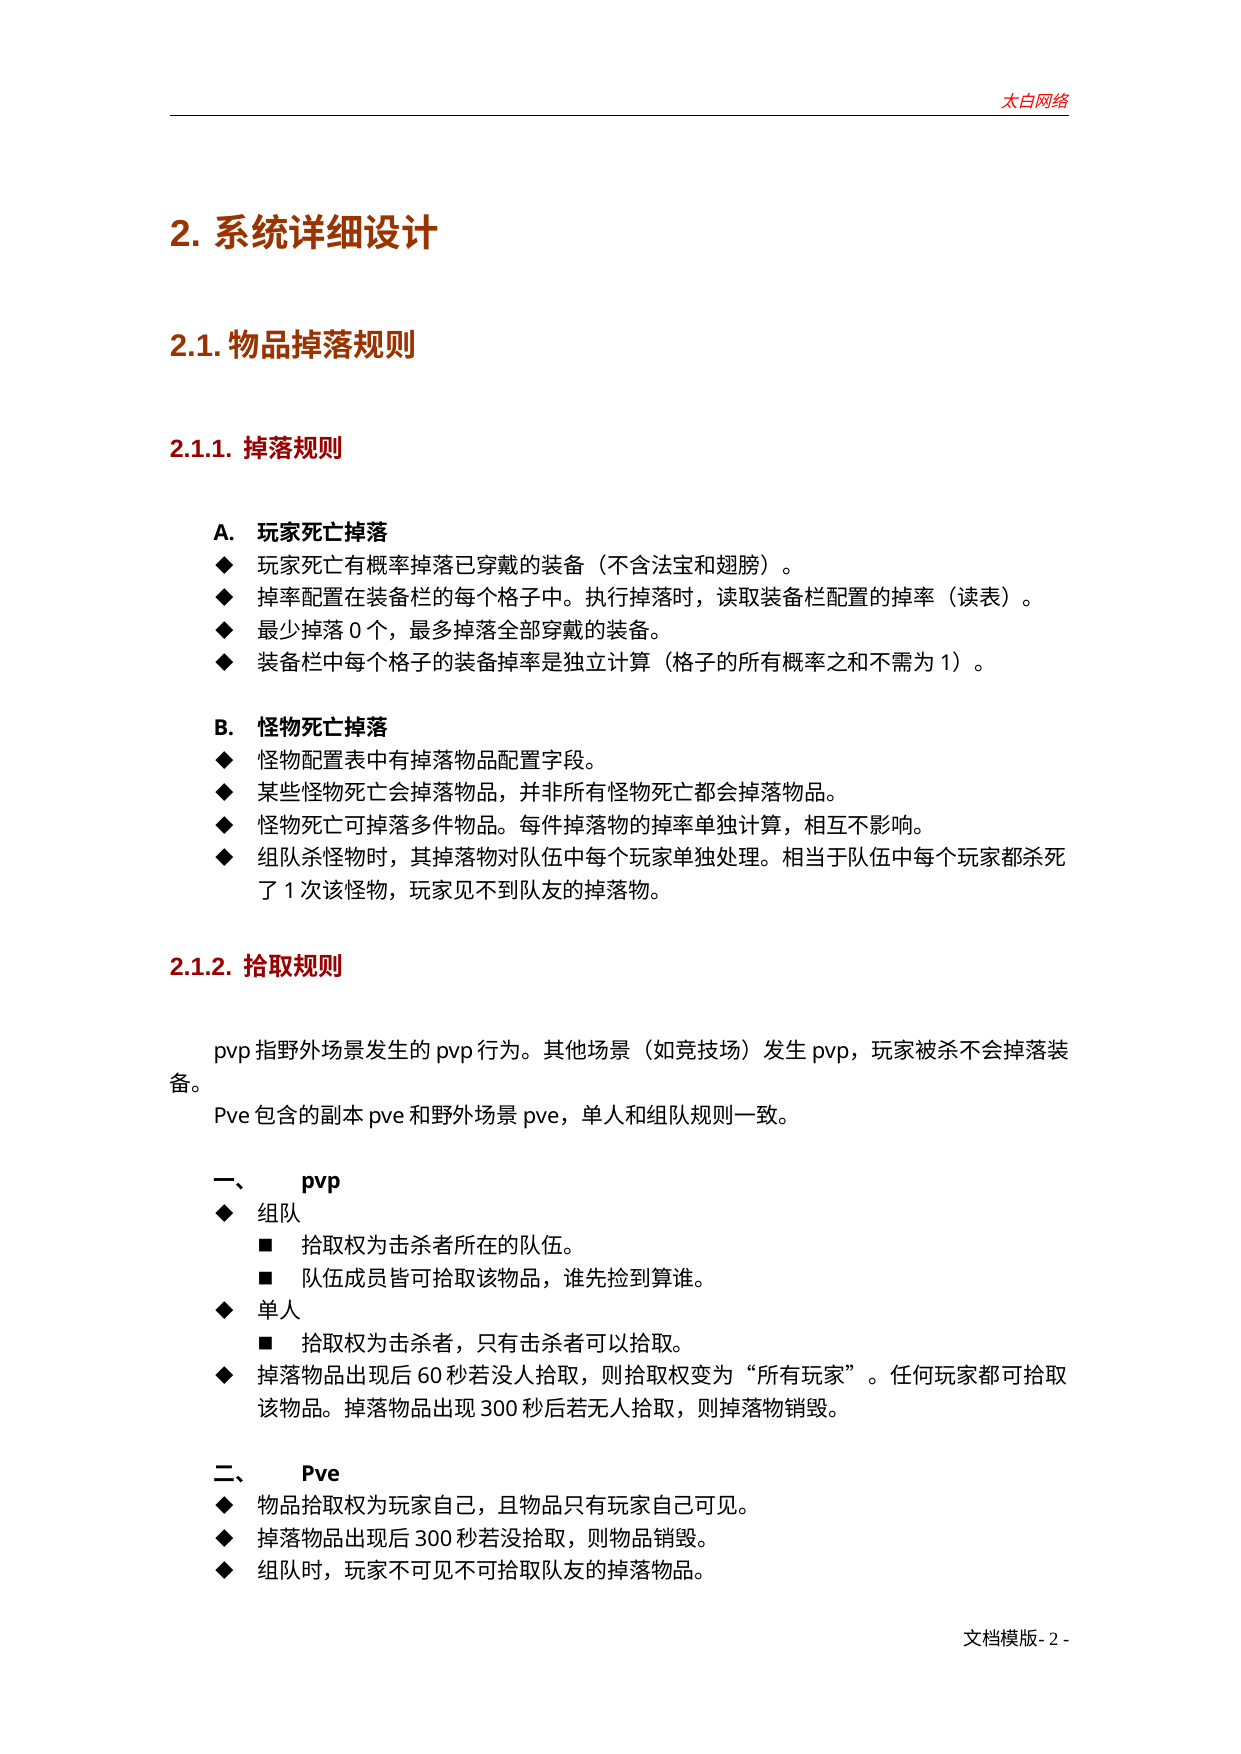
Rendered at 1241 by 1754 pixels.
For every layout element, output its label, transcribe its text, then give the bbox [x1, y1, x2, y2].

subtitle 拾取规则 [169, 932, 1069, 997]
subtitle 物品掉落规则 [169, 310, 1069, 375]
list 掉率配置在装备栏的每个格子中。执行掉落时，读取装备栏配置的掉率（读表）。 [213, 580, 1069, 612]
subtitle 系统详细设计 [169, 197, 1069, 262]
text Pve包含的副本pve和野外场景pve，单人和组队规则一致。 [169, 1098, 1069, 1131]
list 怪物死亡掉落 [213, 710, 1069, 742]
list 掉落物品出现后60秒若没人拾取，则拾取权变为“所有玩家”。任何玩家都可拾取该物品。掉落物品出现300秒后若无人拾取，则掉落物销毁。 [213, 1358, 1069, 1423]
list 怪物配置表中有掉落物品配置字段。 [213, 742, 1069, 775]
list pvp [213, 1163, 1069, 1196]
list 单人 [213, 1293, 1069, 1326]
list 队伍成员皆可拾取该物品，谁先捡到算谁。 [257, 1261, 1069, 1293]
list 玩家死亡掉落 [213, 515, 1069, 547]
list 组队 [213, 1196, 1069, 1228]
list 最少掉落0个，最多掉落全部穿戴的装备。 [213, 612, 1069, 645]
list 玩家死亡有概率掉落已穿戴的装备（不含法宝和翅膀）。 [213, 547, 1069, 580]
list 怪物死亡可掉落多件物品。每件掉落物的掉率单独计算，相互不影响。 [213, 807, 1069, 840]
list 组队杀怪物时，其掉落物对队伍中每个玩家单独处理。相当于队伍中每个玩家都杀死了1次该怪物，玩家见不到队友的掉落物。 [213, 840, 1069, 905]
text pvp指野外场景发生的pvp行为。其他场景（如竞技场）发生pvp，玩家被杀不会掉落装备。 [169, 1033, 1069, 1098]
list 组队时，玩家不可见不可拾取队友的掉落物品。 [213, 1553, 1069, 1586]
list 掉落物品出现后300秒若没拾取，则物品销毁。 [213, 1521, 1069, 1553]
list 拾取权为击杀者所在的队伍。 [257, 1228, 1069, 1261]
list 装备栏中每个格子的装备掉率是独立计算（格子的所有概率之和不需为1）。 [213, 645, 1069, 677]
list 拾取权为击杀者，只有击杀者可以拾取。 [257, 1326, 1069, 1358]
list Pve [213, 1456, 1069, 1488]
list 物品拾取权为玩家自己，且物品只有玩家自己可见。 [213, 1488, 1069, 1521]
list 某些怪物死亡会掉落物品，并非所有怪物死亡都会掉落物品。 [213, 775, 1069, 807]
subtitle 掉落规则 [169, 414, 1069, 479]
